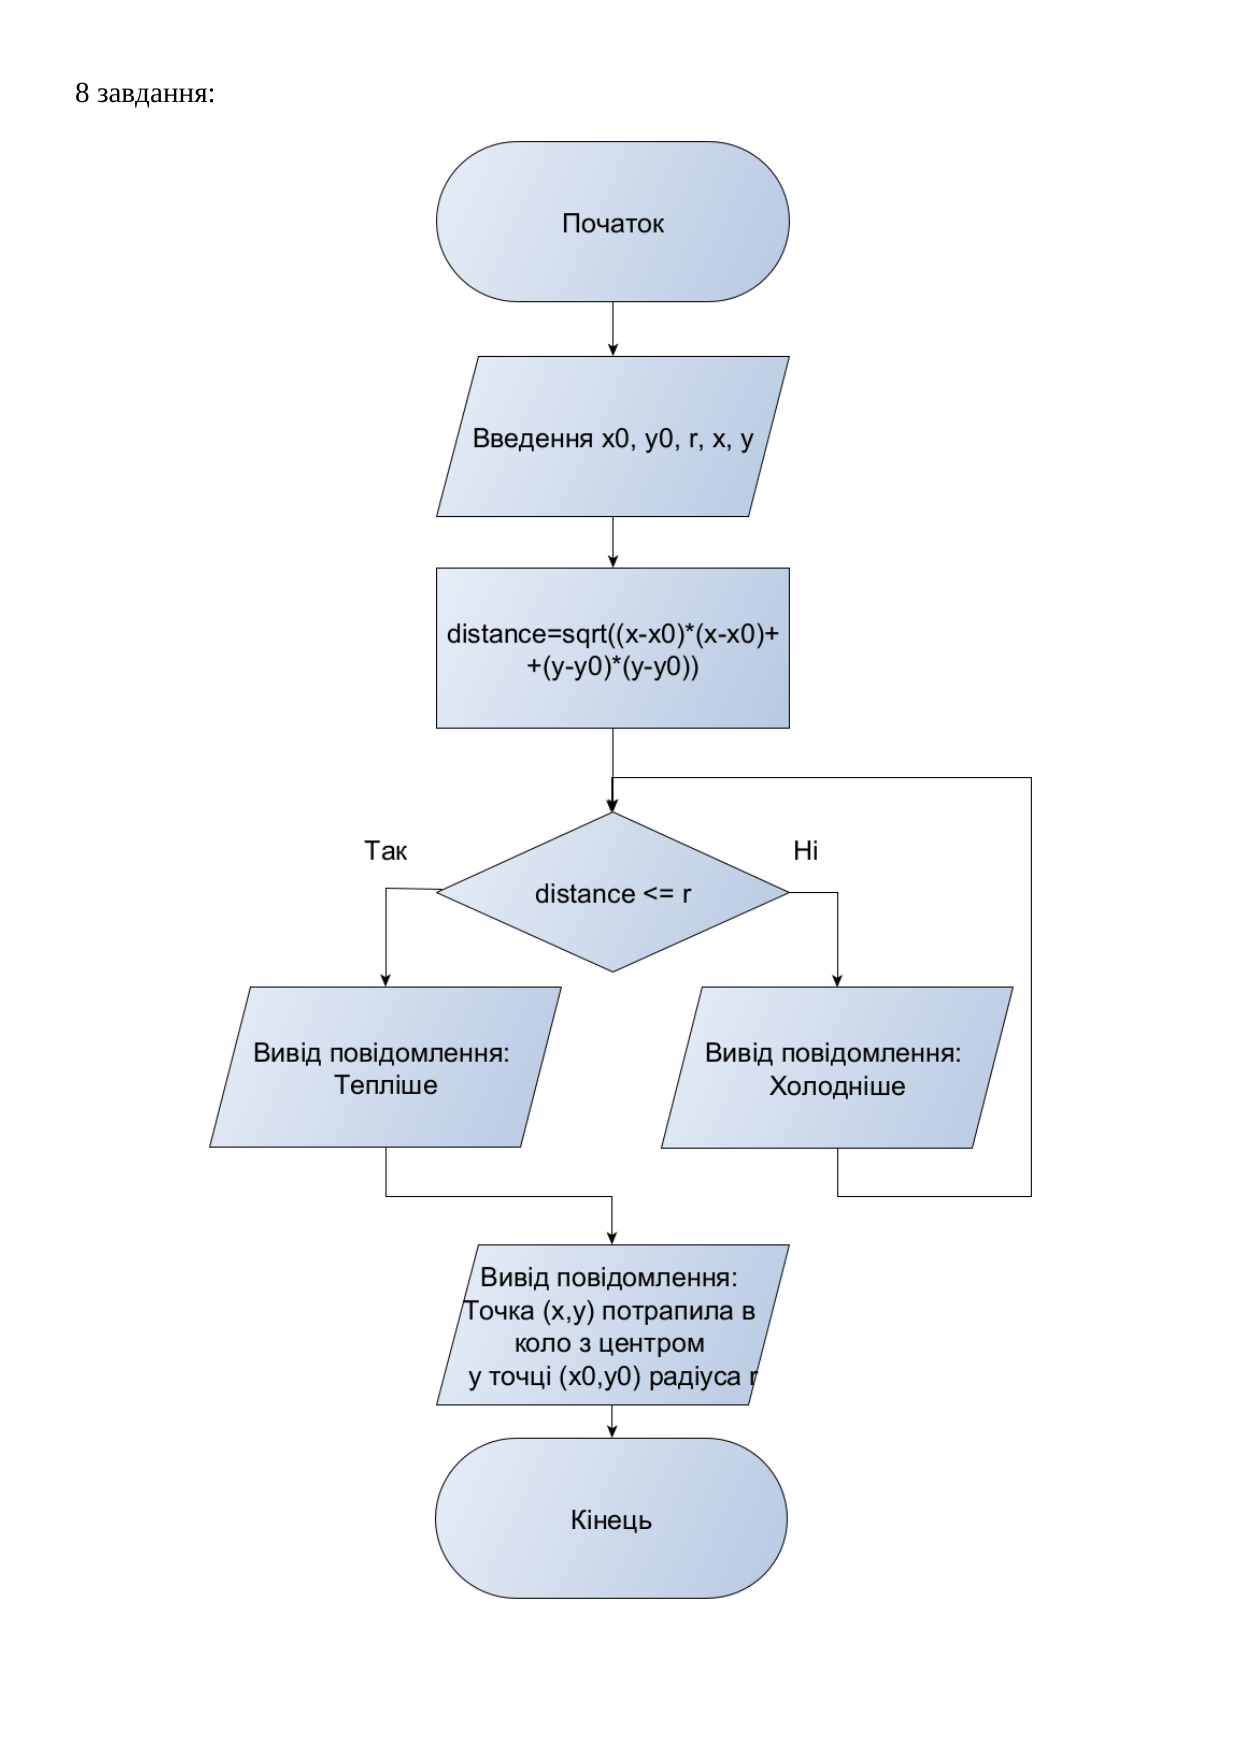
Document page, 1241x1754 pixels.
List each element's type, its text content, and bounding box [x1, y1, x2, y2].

picture [193, 125, 1047, 1615]
text 8 завдання: [75, 75, 1165, 108]
